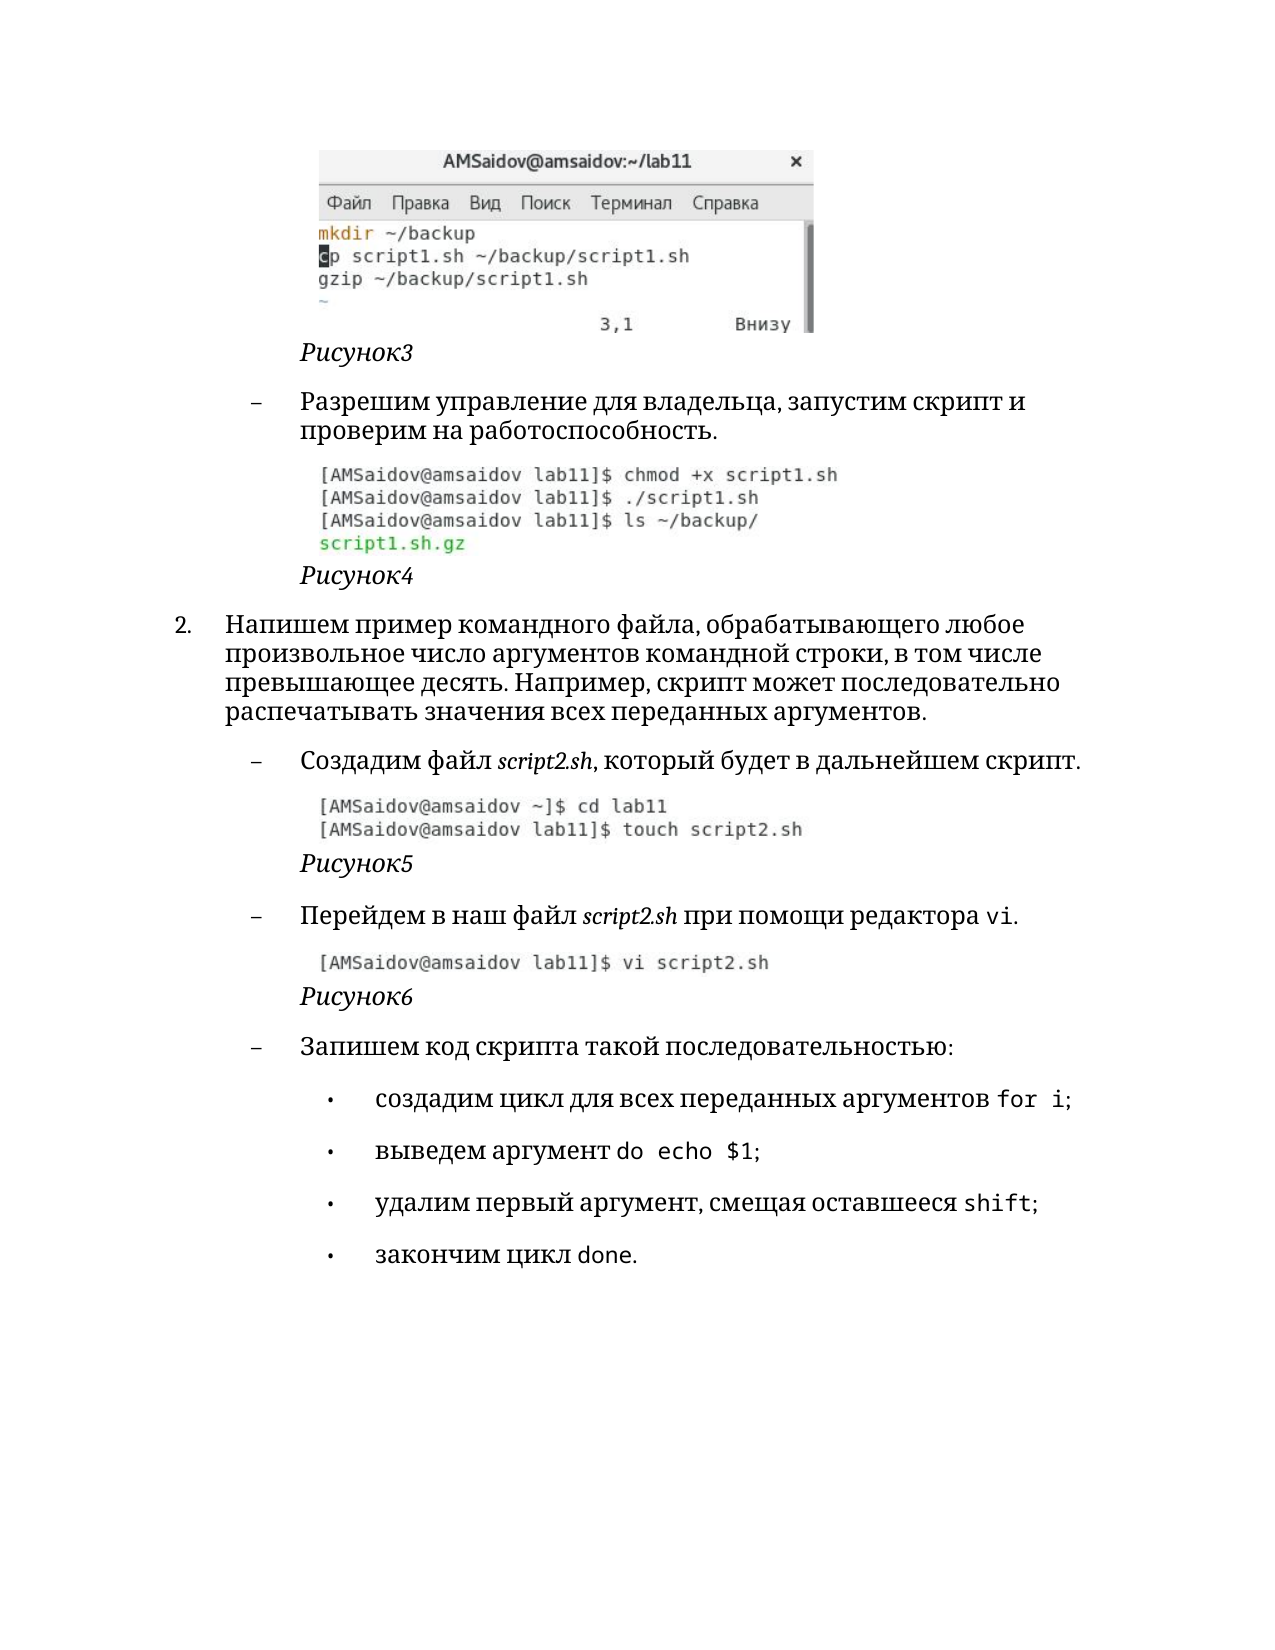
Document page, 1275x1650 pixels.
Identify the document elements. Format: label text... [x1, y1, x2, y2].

list Напишем пример командного файла, обрабатывающего любое произвольное число аргументов командной строки, в том числе превышающее десять. Например, скрипт может последовательно распечатывать значения всех переданных аргументов. [175, 611, 1125, 726]
list Рисунок6 [250, 952, 1125, 1012]
list Перейдем в наш файл script2.sh при помощи редактора vi. [250, 900, 1125, 931]
list Разрешим управление для владельца, запустим скрипт и проверим на работоспособность. [250, 388, 1125, 446]
list удалим первый аргумент, смещая оставшееся shift; [325, 1187, 1125, 1218]
list Создадим файл script2.sh, который будет в дальнейшем скрипт. [250, 747, 1125, 776]
picture [318, 150, 814, 333]
picture [318, 466, 862, 556]
list закончим цикл done. [325, 1239, 1125, 1270]
picture [318, 952, 802, 977]
list создадим цикл для всех переданных аргументов for i; [325, 1082, 1125, 1114]
picture [318, 796, 833, 845]
list Запишем код скрипта такой последовательностью: [250, 1033, 1125, 1062]
list выведем аргумент do echo $1; [325, 1134, 1125, 1166]
